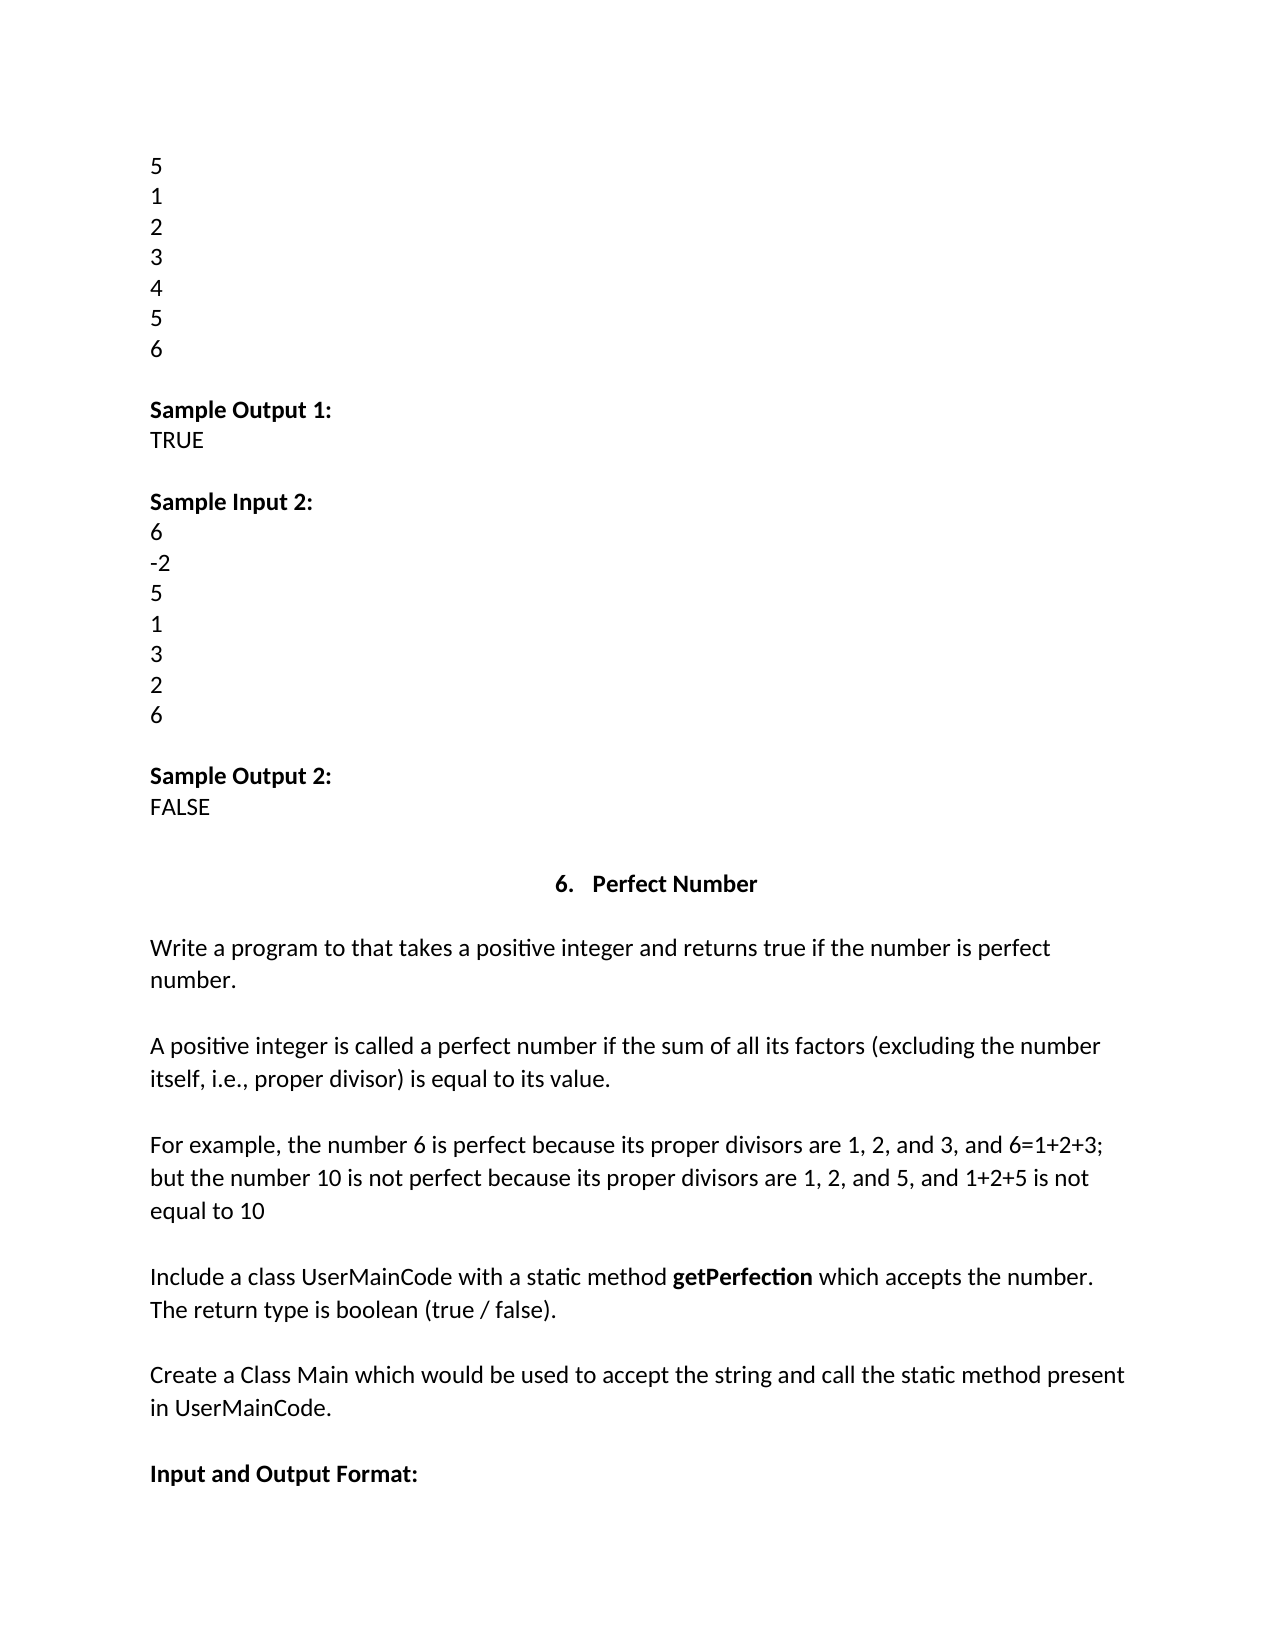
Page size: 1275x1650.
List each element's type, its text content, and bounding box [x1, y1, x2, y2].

list Perfect Number [187, 868, 1125, 899]
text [150, 150, 1125, 821]
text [150, 899, 1125, 1489]
